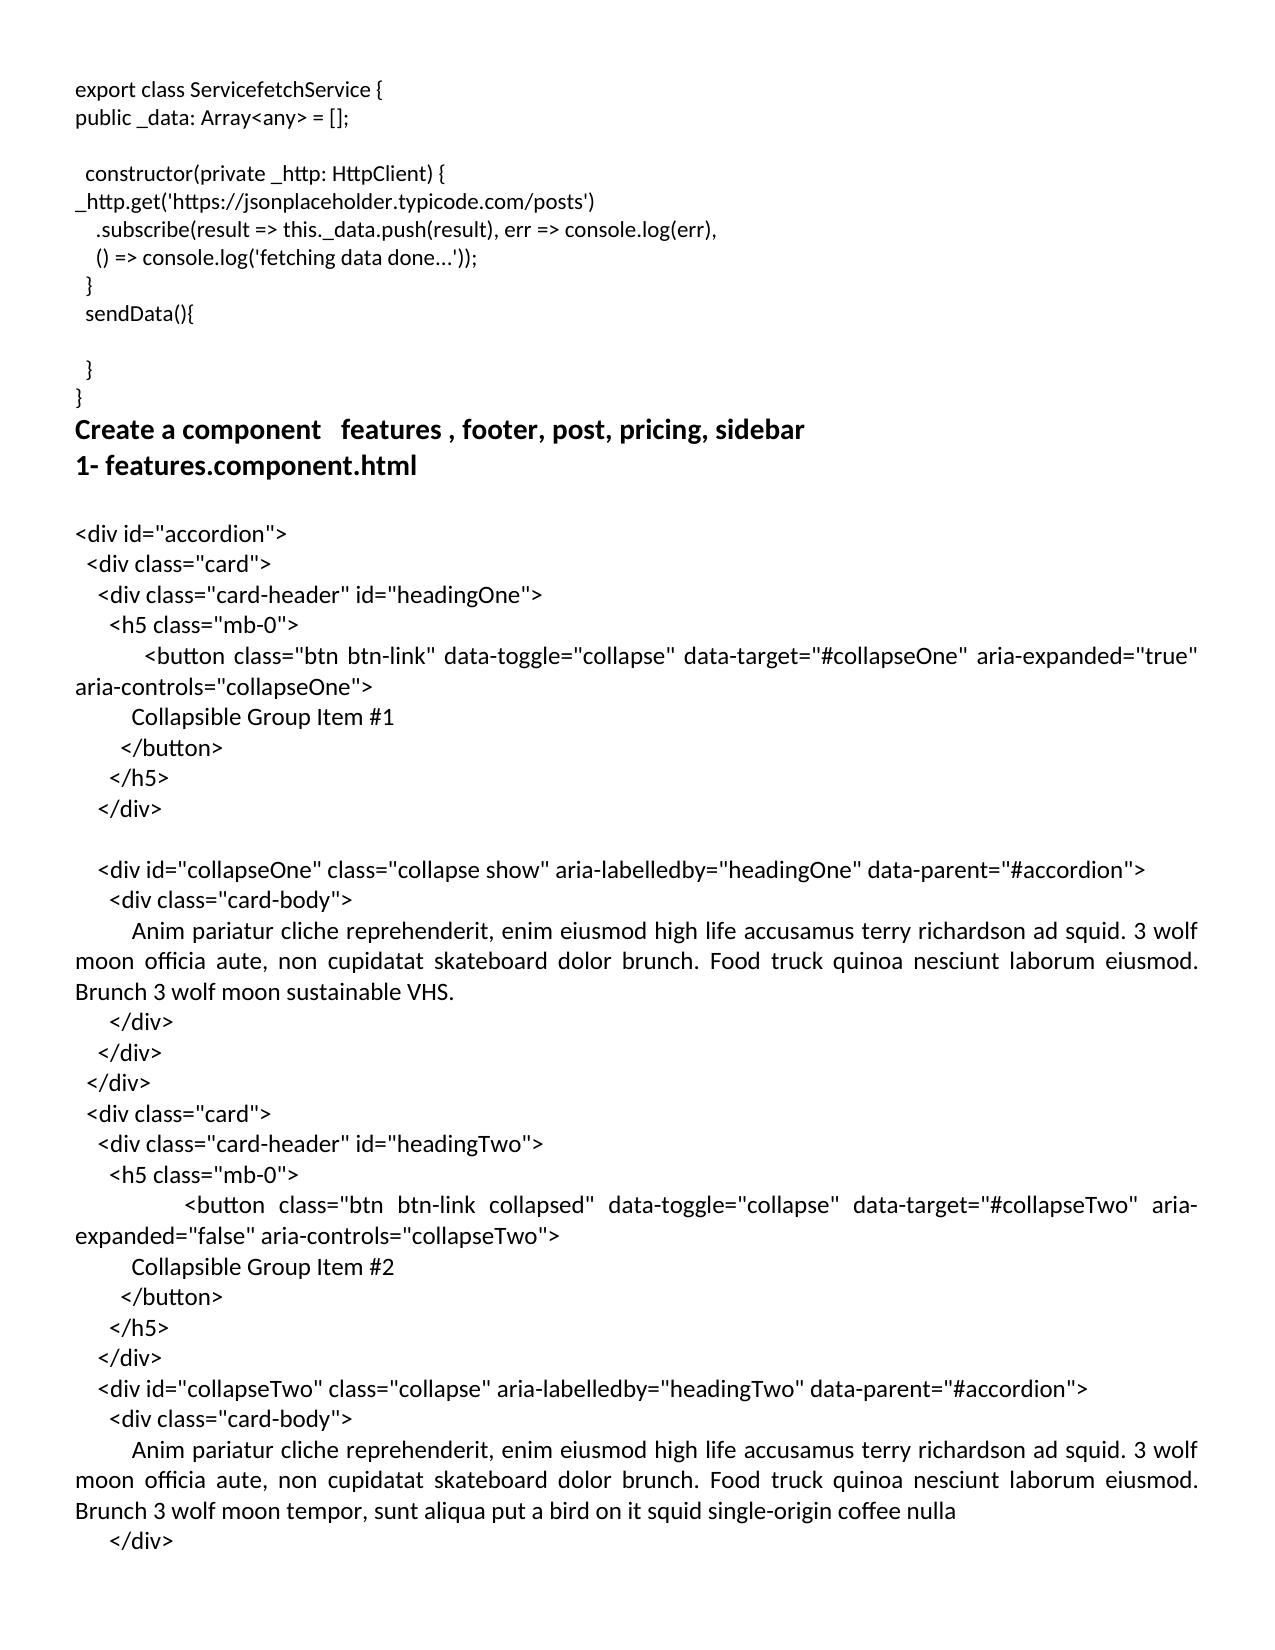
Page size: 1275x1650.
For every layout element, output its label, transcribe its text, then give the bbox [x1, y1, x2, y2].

text </h5> [75, 1312, 1200, 1342]
text </div> [75, 1037, 1200, 1067]
text _http.get('https://jsonplaceholder.typicode.com/posts') [75, 187, 1200, 215]
text export class ServicefetchService { [75, 75, 1200, 103]
text </div> [75, 1006, 1200, 1037]
text <div class="card-header" id="headingOne"> [75, 579, 1200, 610]
text constructor(private _http: HttpClient) { [75, 159, 1200, 187]
text Anim pariatur cliche reprehenderit, enim eiusmod high life accusamus terry richardson ad squid. 3 wolf moon officia aute, non cupidatat skateboard dolor brunch. Food truck quinoa nesciunt laborum eiusmod. Brunch 3 wolf moon sustainable VHS. [75, 915, 1200, 1006]
text </div> [75, 1342, 1200, 1373]
text <div id="accordion"> [75, 518, 1200, 549]
text <div class="card"> [75, 549, 1200, 579]
text </div> [75, 1525, 1200, 1556]
text <div class="card-body"> [75, 884, 1200, 915]
text <div id="collapseTwo" class="collapse" aria-labelledby="headingTwo" data-parent="#accordion"> [75, 1373, 1200, 1403]
text <div class="card"> [75, 1098, 1200, 1128]
text sendData(){ [75, 299, 1200, 327]
text <div id="collapseOne" class="collapse show" aria-labelledby="headingOne" data-parent="#accordion"> [75, 854, 1200, 884]
text <h5 class="mb-0"> [75, 610, 1200, 640]
text Collapsible Group Item #2 [75, 1251, 1200, 1281]
text </div> [75, 1067, 1200, 1098]
text <div class="card-body"> [75, 1403, 1200, 1434]
text } [75, 383, 1200, 411]
text () => console.log('fetching data done...')); [75, 243, 1200, 271]
text public _data: Array<any> = []; [75, 103, 1200, 131]
text <button class="btn btn-link collapsed" data-toggle="collapse" data-target="#collapseTwo" aria-expanded="false" aria-controls="collapseTwo"> [75, 1189, 1200, 1251]
text <button class="btn btn-link" data-toggle="collapse" data-target="#collapseOne" aria-expanded="true" aria-controls="collapseOne"> [75, 640, 1200, 701]
text <h5 class="mb-0"> [75, 1159, 1200, 1189]
text .subscribe(result => this._data.push(result), err => console.log(err), [75, 215, 1200, 243]
text </h5> [75, 762, 1200, 793]
text } [75, 355, 1200, 383]
text </button> [75, 1281, 1200, 1312]
text Collapsible Group Item #1 [75, 701, 1200, 732]
text </button> [75, 732, 1200, 762]
text <div class="card-header" id="headingTwo"> [75, 1128, 1200, 1159]
text 1- features.component.html [75, 447, 1200, 482]
text } [75, 271, 1200, 299]
text </div> [75, 793, 1200, 823]
text Create a component features , footer, post, pricing, sidebar [75, 411, 1200, 447]
